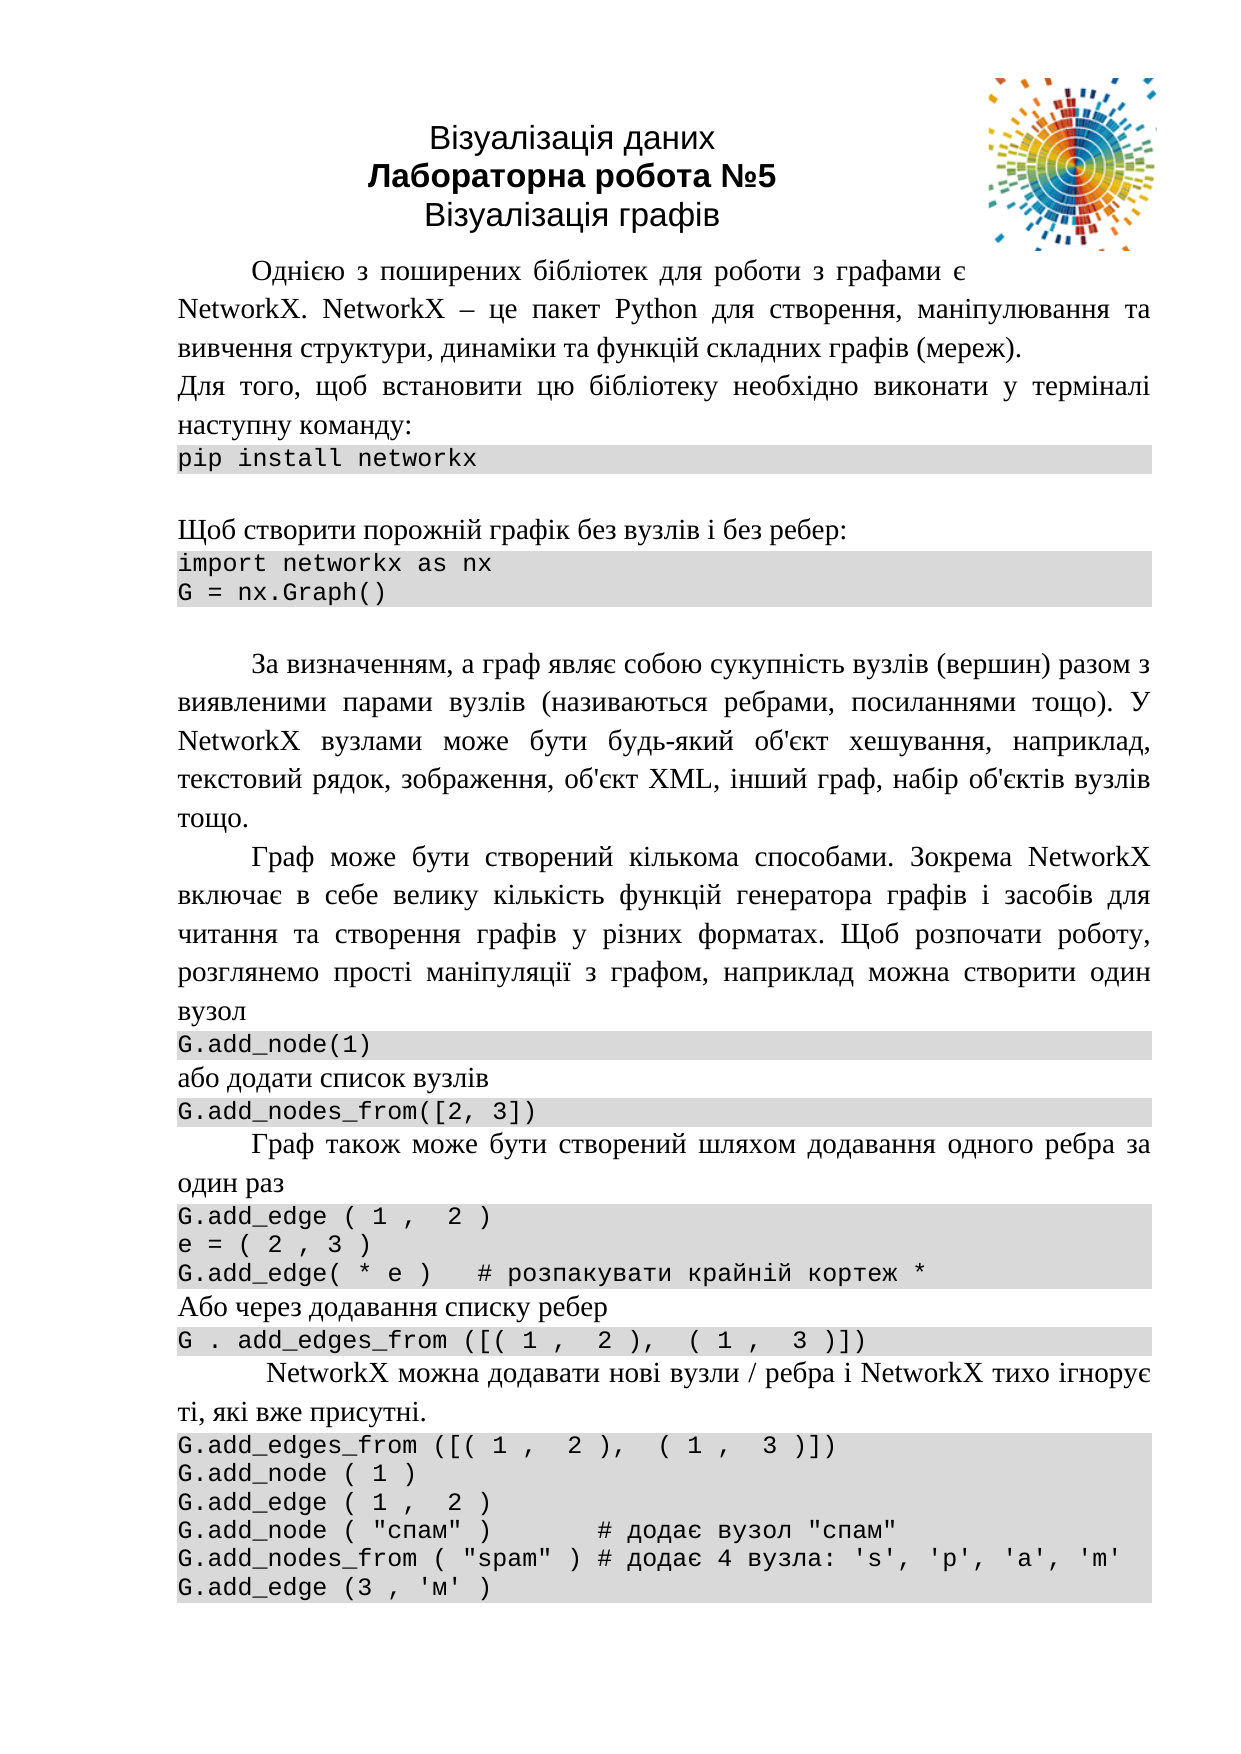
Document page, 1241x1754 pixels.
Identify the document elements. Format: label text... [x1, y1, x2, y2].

text Щоб створити порожній графік без вузлів і без ребер: [177, 512, 1152, 546]
text G.add_nodes_from([2, 3]) [177, 1098, 1152, 1127]
text G.add_node ( "спам" ) # додає вузол "спам" [177, 1518, 1152, 1546]
text Граф також може бути створений шляхом додавання одного ребра за один раз [177, 1127, 1152, 1199]
text е = ( 2 , 3 ) [177, 1232, 1152, 1260]
text G.add_node ( 1 ) [177, 1461, 1152, 1489]
text Лабораторна робота №5 [177, 157, 984, 195]
text G = nx.Graph() [177, 579, 1152, 607]
text G.add_edge( * e ) # розпакувати крайній кортеж * [177, 1260, 1152, 1289]
text G.add_node(1) [177, 1031, 1152, 1060]
text G.add_edge ( 1 , 2 ) [177, 1489, 1152, 1518]
text Візуалізація даних [177, 118, 984, 157]
text Однією з поширених бібліотек для роботи з графами є NetworkX. NetworkX – це пакет Python для створення, маніпулювання та вивчення структури, динаміки та функцій складних графів (мереж). [177, 253, 1152, 363]
picture [984, 78, 1156, 250]
text Або через додавання списку ребер [177, 1289, 1152, 1322]
text NetworkX можна додавати нові вузли / ребра і NetworkX тихо ігнорує ті, які вже присутні. [177, 1356, 1152, 1428]
text Граф може бути створений кількома способами. Зокрема NetworkX включає в себе велику кількість функцій генератора графів і засобів для читання та створення графів у різних форматах. Щоб розпочати роботу, розглянемо прості маніпуляції з графом, наприклад можна створити один вузол [177, 839, 1152, 1026]
text pip install networkx [177, 445, 1152, 474]
text За визначенням, a граф являє собою сукупність вузлів (вершин) разом з виявленими парами вузлів (називаються ребрами, посиланнями тощо). У NetworkX вузлами може бути будь-який об'єкт хешування, наприклад, текстовий рядок, зображення, об'єкт XML, інший граф, набір об'єктів вузлів тощо. [177, 646, 1152, 834]
text G.add_edges_from ([( 1 , 2 ), ( 1 , 3 )]) [177, 1433, 1152, 1461]
text G.add_edge (3 , 'м' ) [177, 1574, 1152, 1603]
subtitle Візуалізація графів [177, 195, 984, 233]
text G.add_nodes_from ( "spam" ) # додає 4 вузла: 's', 'p', 'a', 'm' [177, 1546, 1152, 1574]
text Для того, щоб встановити цю бібліотеку необхідно виконати у терміналі наступну команду: [177, 368, 1152, 440]
text G.add_edge ( 1 , 2 ) [177, 1204, 1152, 1232]
text або додати список вузлів [177, 1060, 1152, 1093]
text G . add_edges_from ([( 1 , 2 ), ( 1 , 3 )]) [177, 1327, 1152, 1356]
text import networkx as nx [177, 551, 1152, 579]
